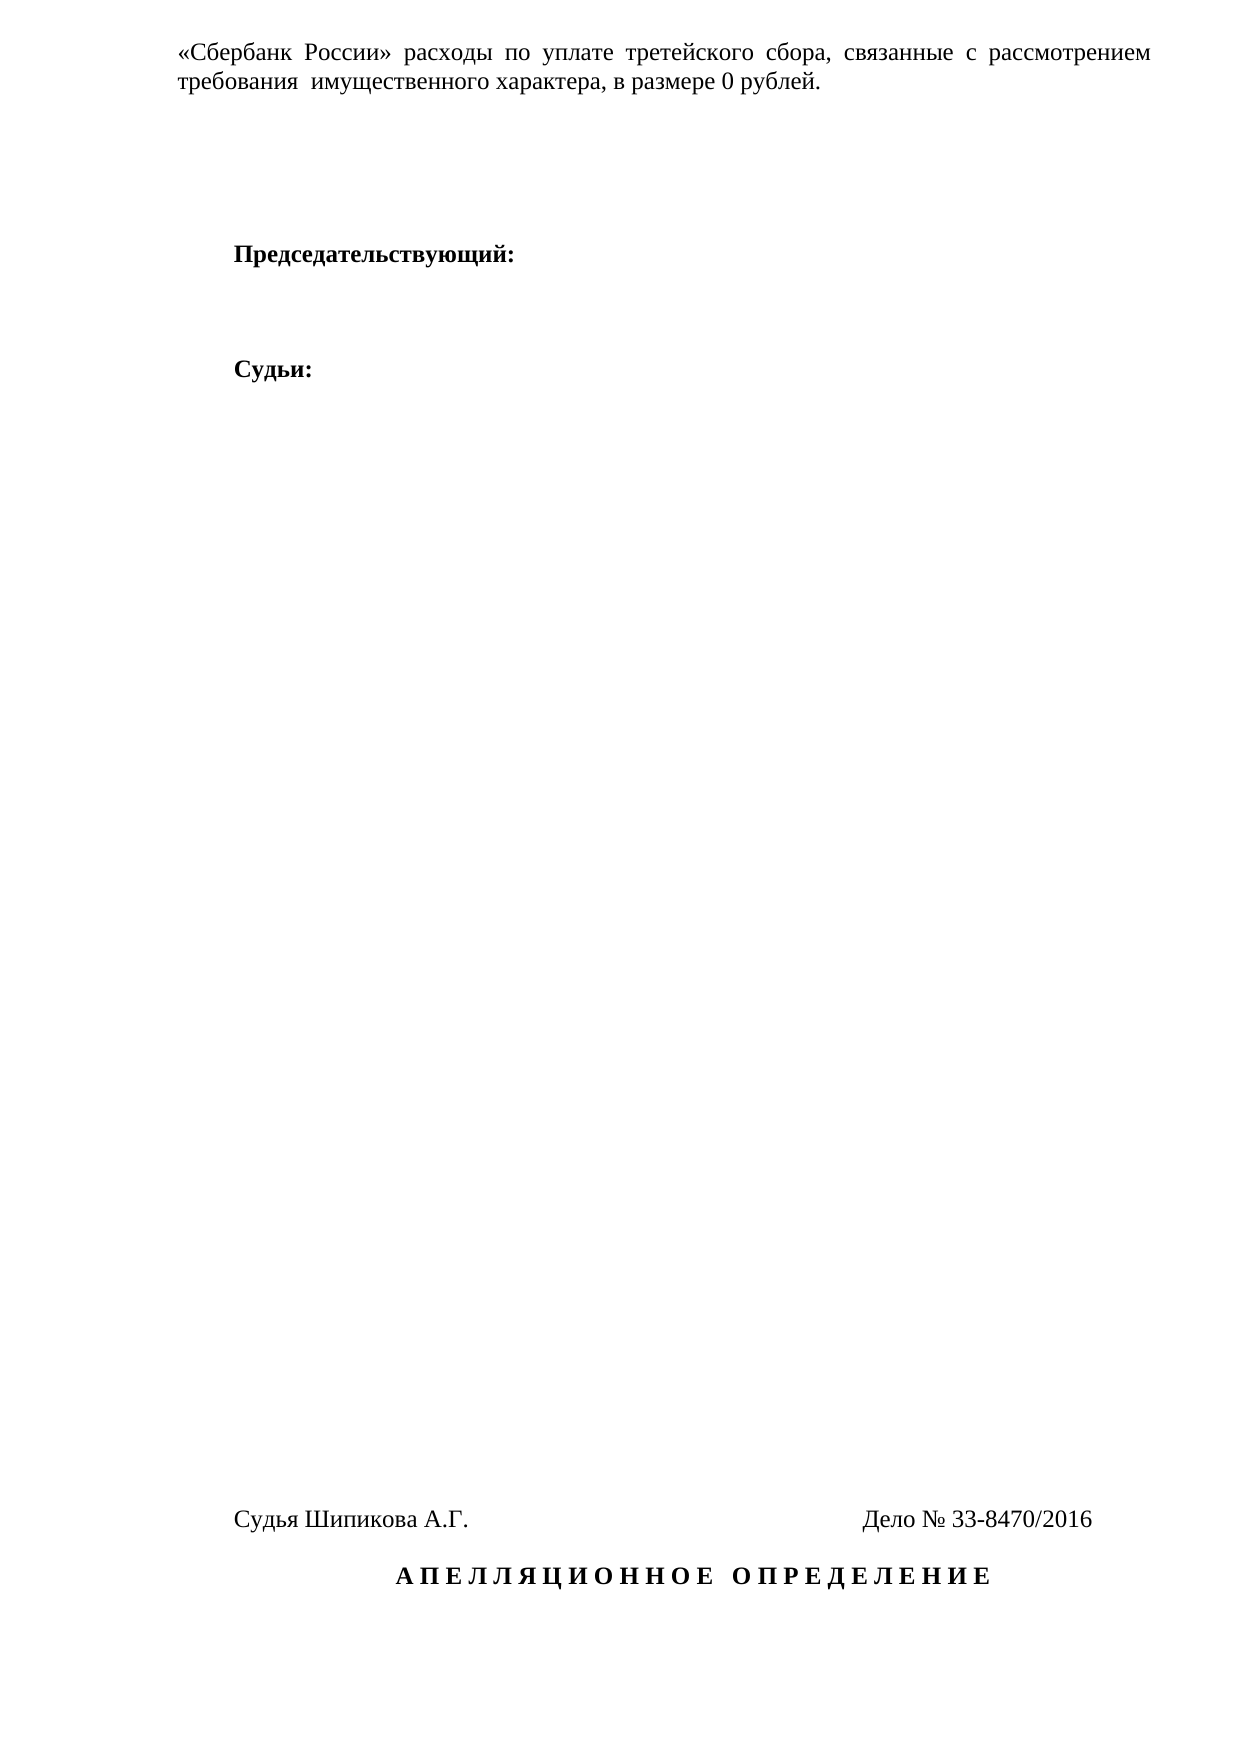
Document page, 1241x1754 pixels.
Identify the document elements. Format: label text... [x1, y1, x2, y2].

text Судья Шипикова А.Г. Дело № 33-8470/2016 [177, 1504, 1152, 1532]
text А П Е Л Л Я Ц И О Н Н О Е О П Р Е Д Е Л Е Н И Е [177, 1561, 1152, 1590]
text Судьи: [177, 354, 1152, 382]
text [177, 37, 1152, 95]
text Председательствующий: [177, 239, 1152, 267]
